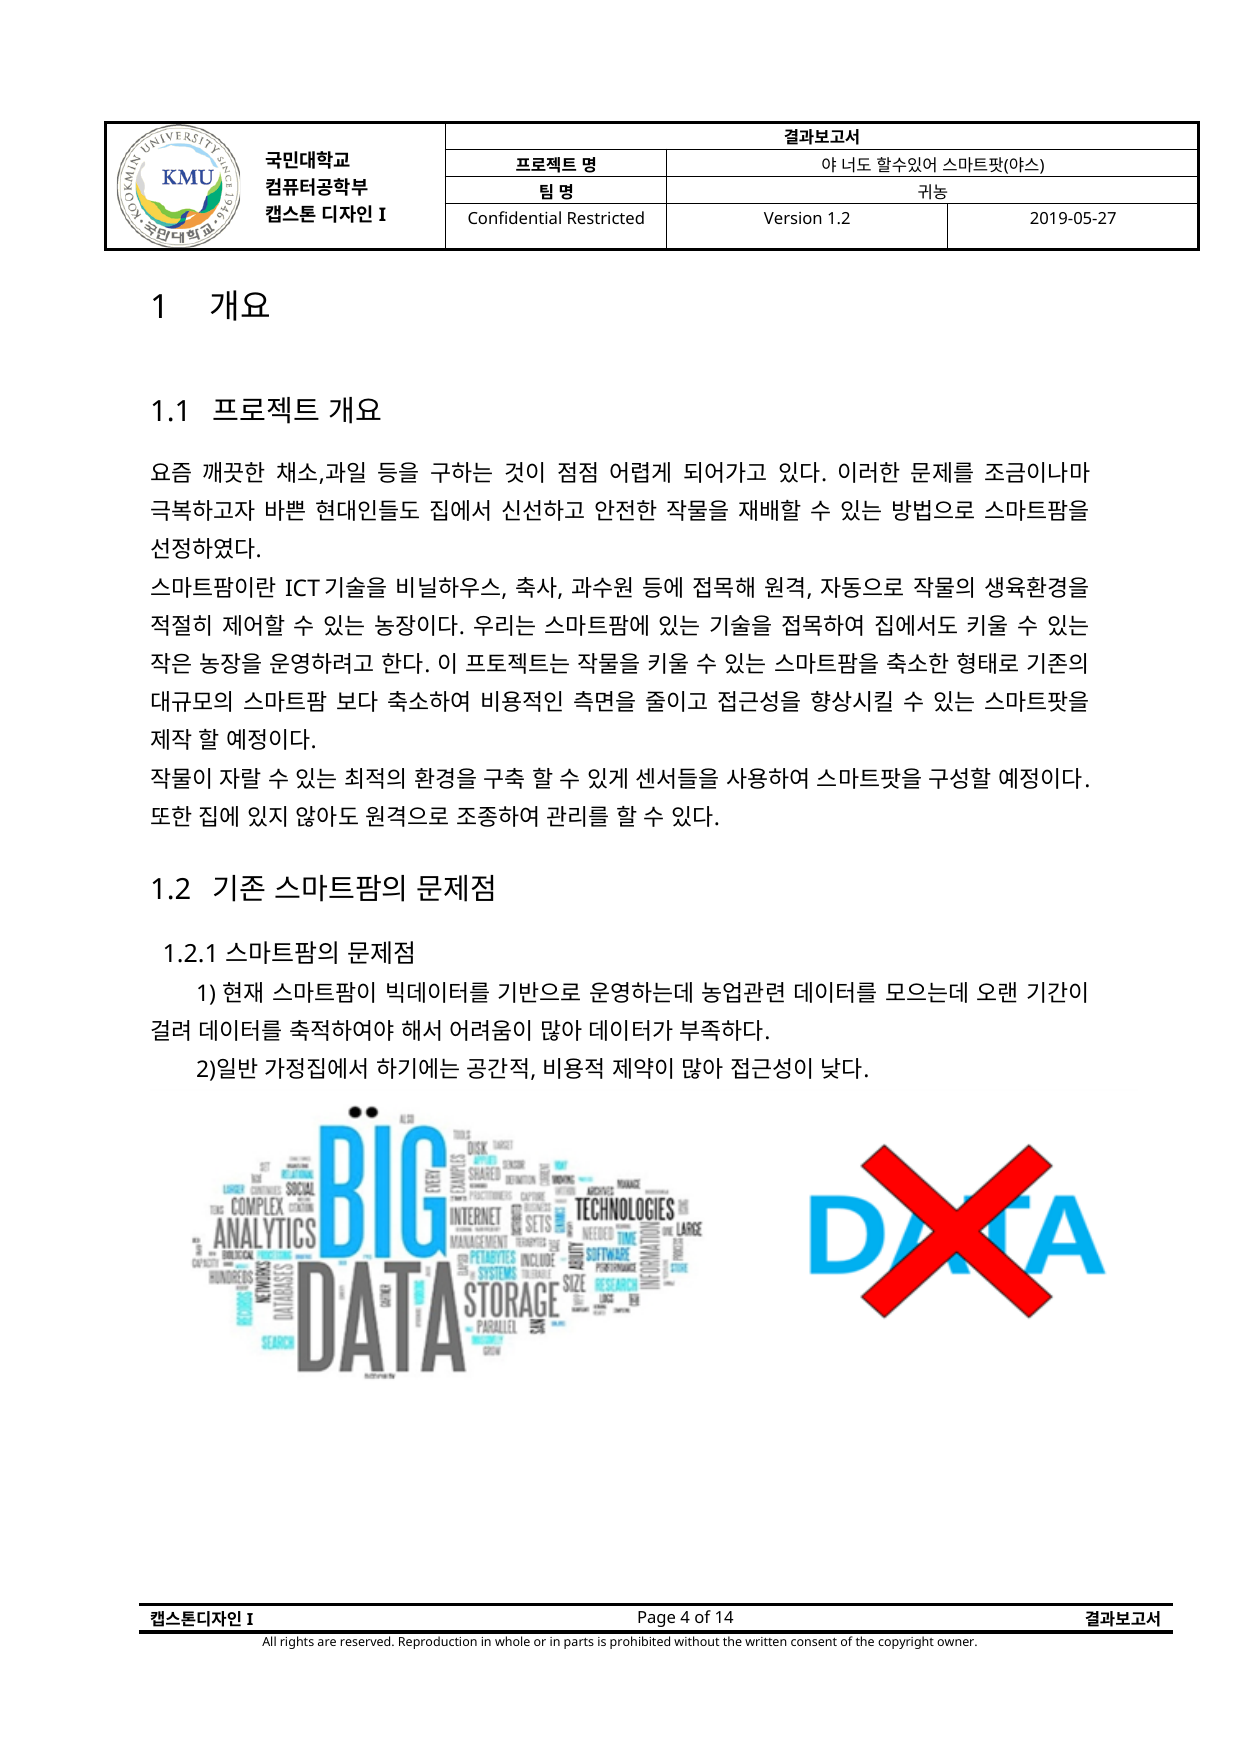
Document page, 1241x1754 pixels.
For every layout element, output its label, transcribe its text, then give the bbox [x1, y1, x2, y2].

subtitle 개요 [150, 279, 1090, 328]
subtitle 기존 스마트팜의 문제점 [150, 866, 1046, 908]
picture [116, 124, 241, 248]
text 요즘 깨끗한 채소,과일 등을 구하는 것이 점점 어렵게 되어가고 있다. 이러한 문제를 조금이나마 극복하고자 바쁜 현대인들도 집에서 신선하고 안전한 작물을 재배할 수 있는 방법으로 스마트팜을 선정하였다. [150, 455, 1090, 564]
picture [150, 1089, 1138, 1400]
text 2)일반 가정집에서 하기에는 공간적, 비용적 제약이 많아 접근성이 낮다. [150, 1051, 1090, 1085]
subtitle 프로젝트 개요 [150, 387, 1046, 430]
text 스마트팜이란 ICT기술을 비닐하우스, 축사, 과수원 등에 접목해 원격, 자동으로 작물의 생육환경을 적절히 제어할 수 있는 농장이다. 우리는 스마트팜에 있는 기술을 접목하여 집에서도 키울 수 있는 작은 농장을 운영하려고 한다. 이 프토젝트는 작물을 키울 수 있는 스마트팜을 축소한 형태로 기존의 대규모의 스마트팜 보다 축소하여 비용적인 측면을 줄이고 접근성을 향상시킬 수 있는 스마트팟을 제작 할 예정이다. [150, 569, 1090, 756]
text 1) 현재 스마트팜이 빅데이터를 기반으로 운영하는데 농업관련 데이터를 모으는데 오랜 기간이 걸려 데이터를 축적하여야 해서 어려움이 많아 데이터가 부족하다. [150, 975, 1090, 1046]
text 작물이 자랄 수 있는 최적의 환경을 구축 할 수 있게 센서들을 사용하여 스마트팟을 구성할 예정이다. 또한 집에 있지 않아도 원격으로 조종하여 관리를 할 수 있다. [150, 761, 1090, 832]
text 1.2.1 스마트팜의 문제점 [150, 933, 1090, 969]
